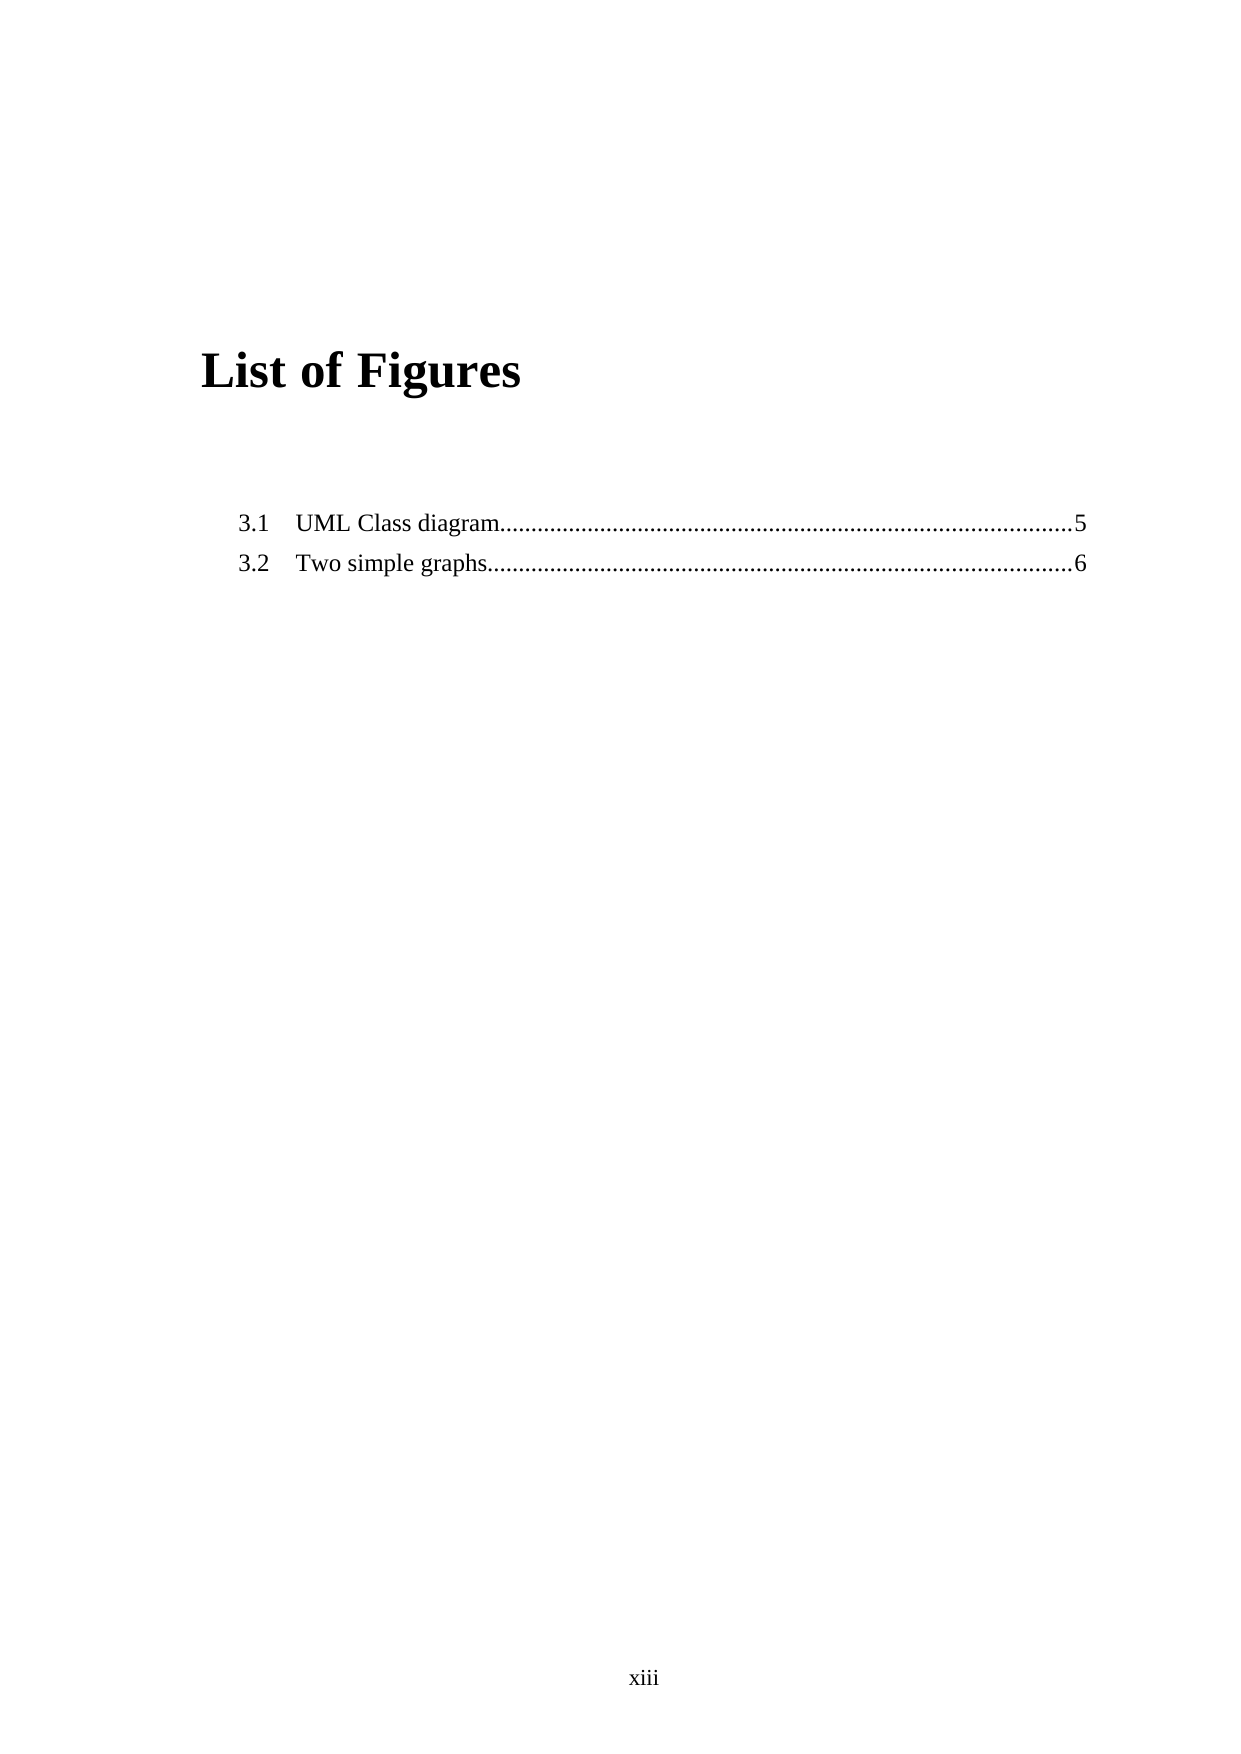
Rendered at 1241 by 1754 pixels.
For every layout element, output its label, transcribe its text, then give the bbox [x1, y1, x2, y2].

text List of Figures [201, 340, 1126, 398]
text xiii [243, 1664, 1044, 1690]
list Two simple graphs 6 [238, 548, 1126, 577]
list UML Class diagram 5 [238, 508, 1126, 537]
